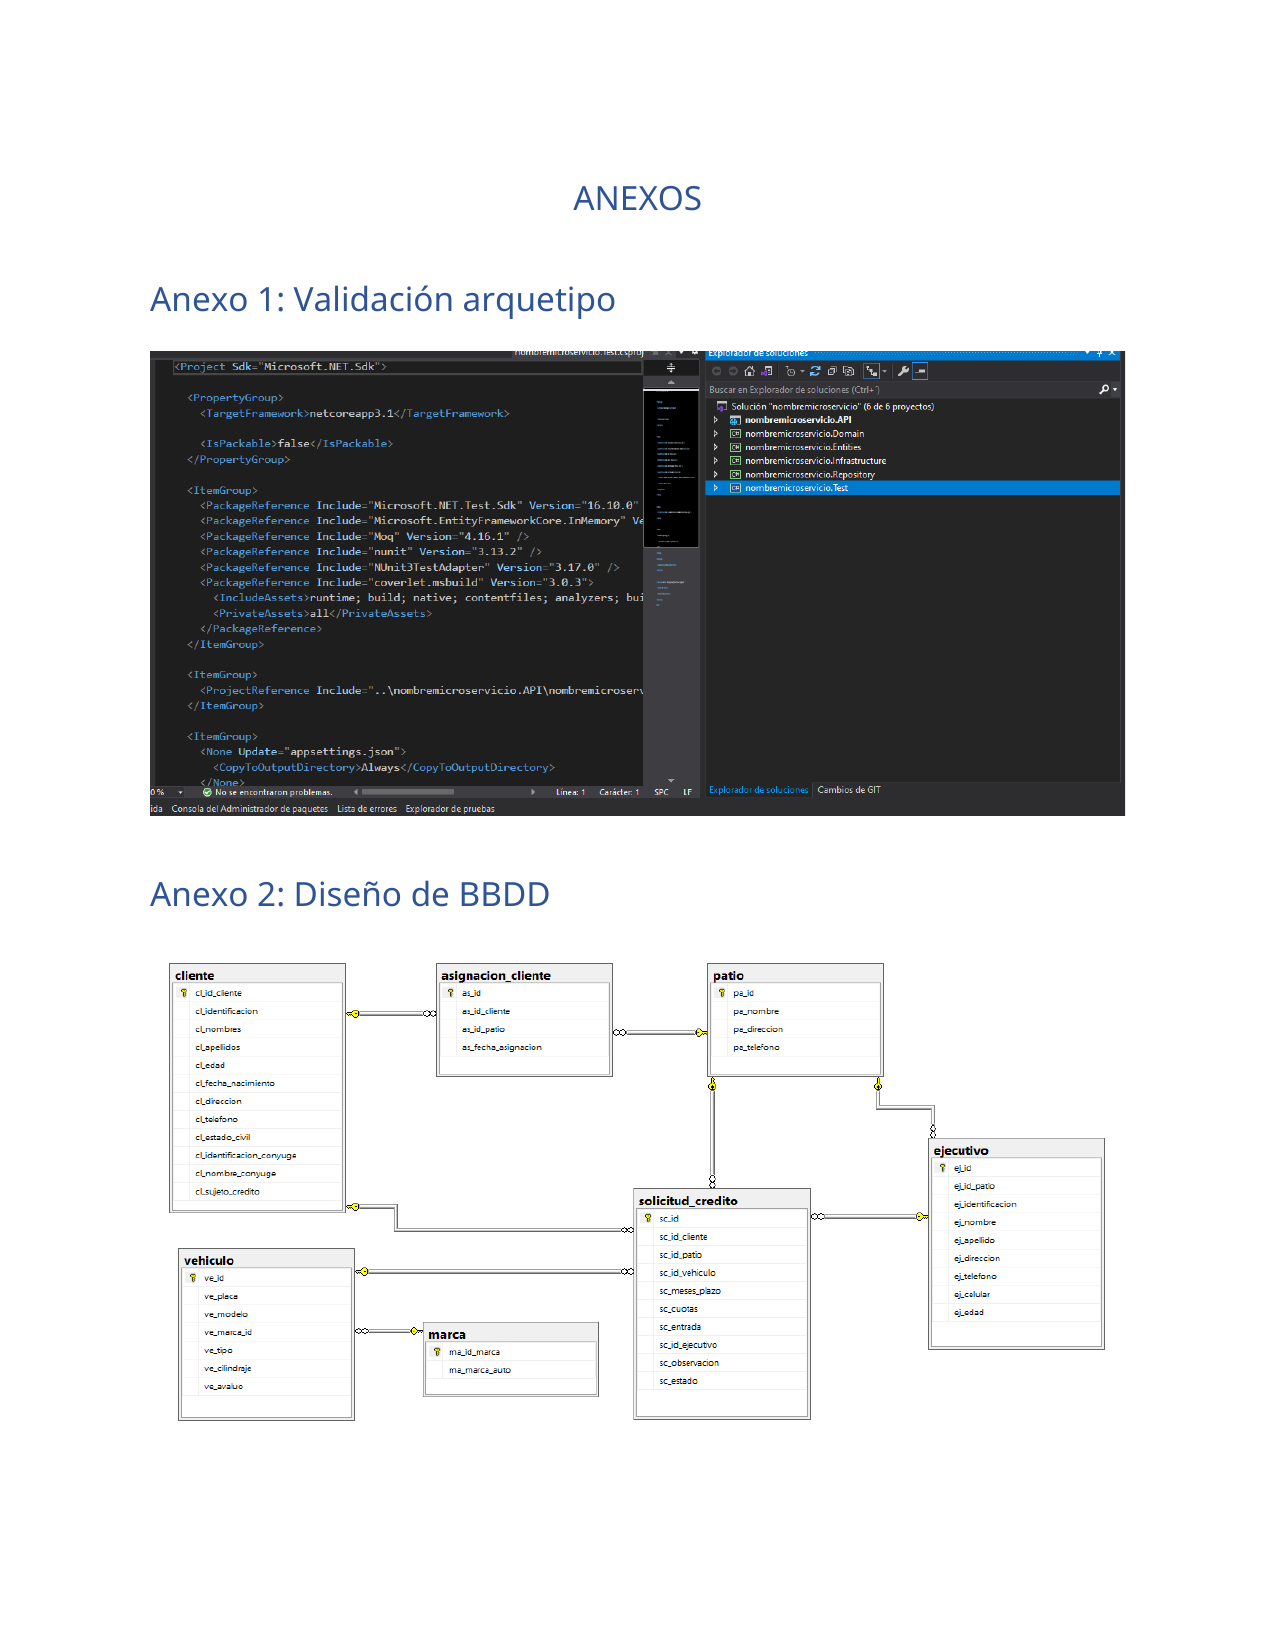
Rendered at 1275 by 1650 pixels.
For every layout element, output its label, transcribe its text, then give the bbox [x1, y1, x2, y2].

subtitle Anexo 2: Diseño de BBDD [150, 871, 1125, 916]
picture [150, 351, 1125, 816]
picture [150, 946, 1125, 1433]
subtitle ANEXOS [150, 175, 1125, 220]
subtitle Anexo 1: Validación arquetipo [150, 276, 1125, 321]
